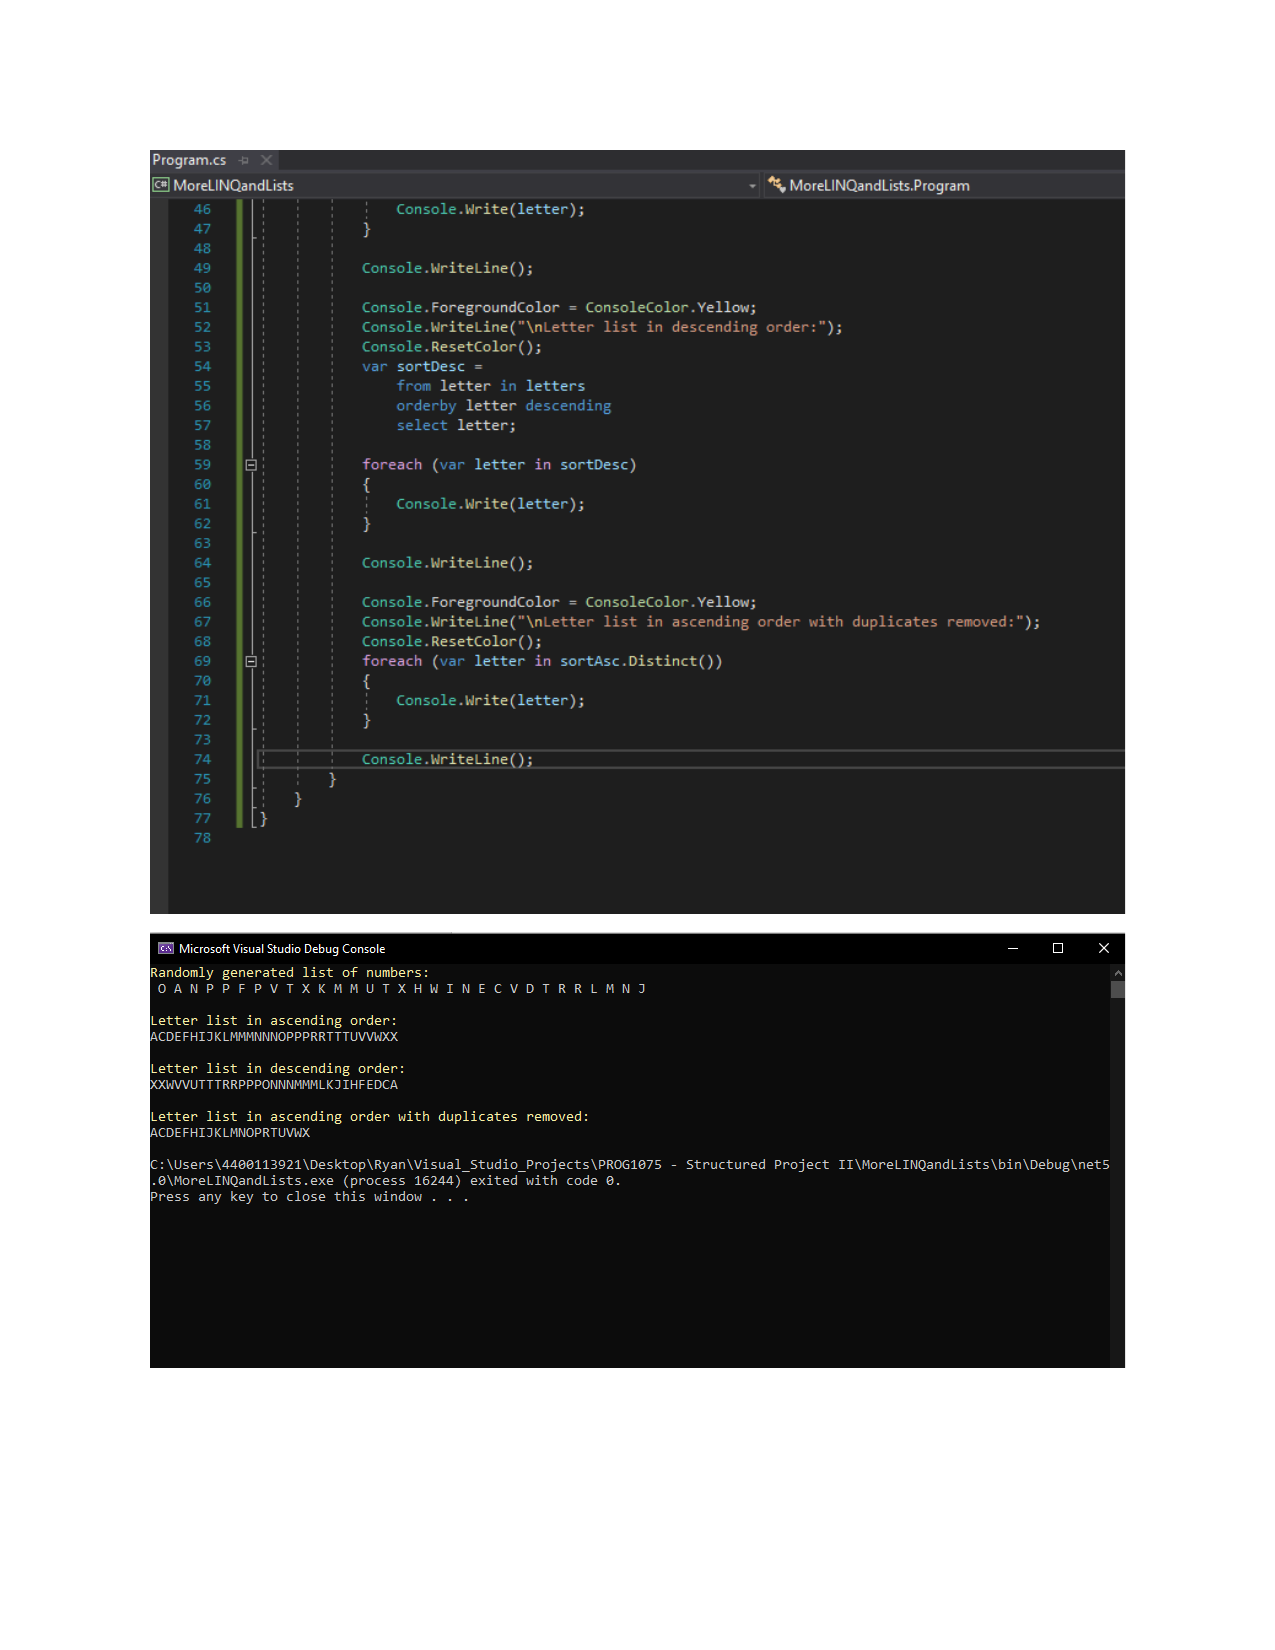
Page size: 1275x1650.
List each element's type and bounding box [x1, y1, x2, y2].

picture [150, 150, 1125, 914]
picture [150, 932, 1125, 1368]
